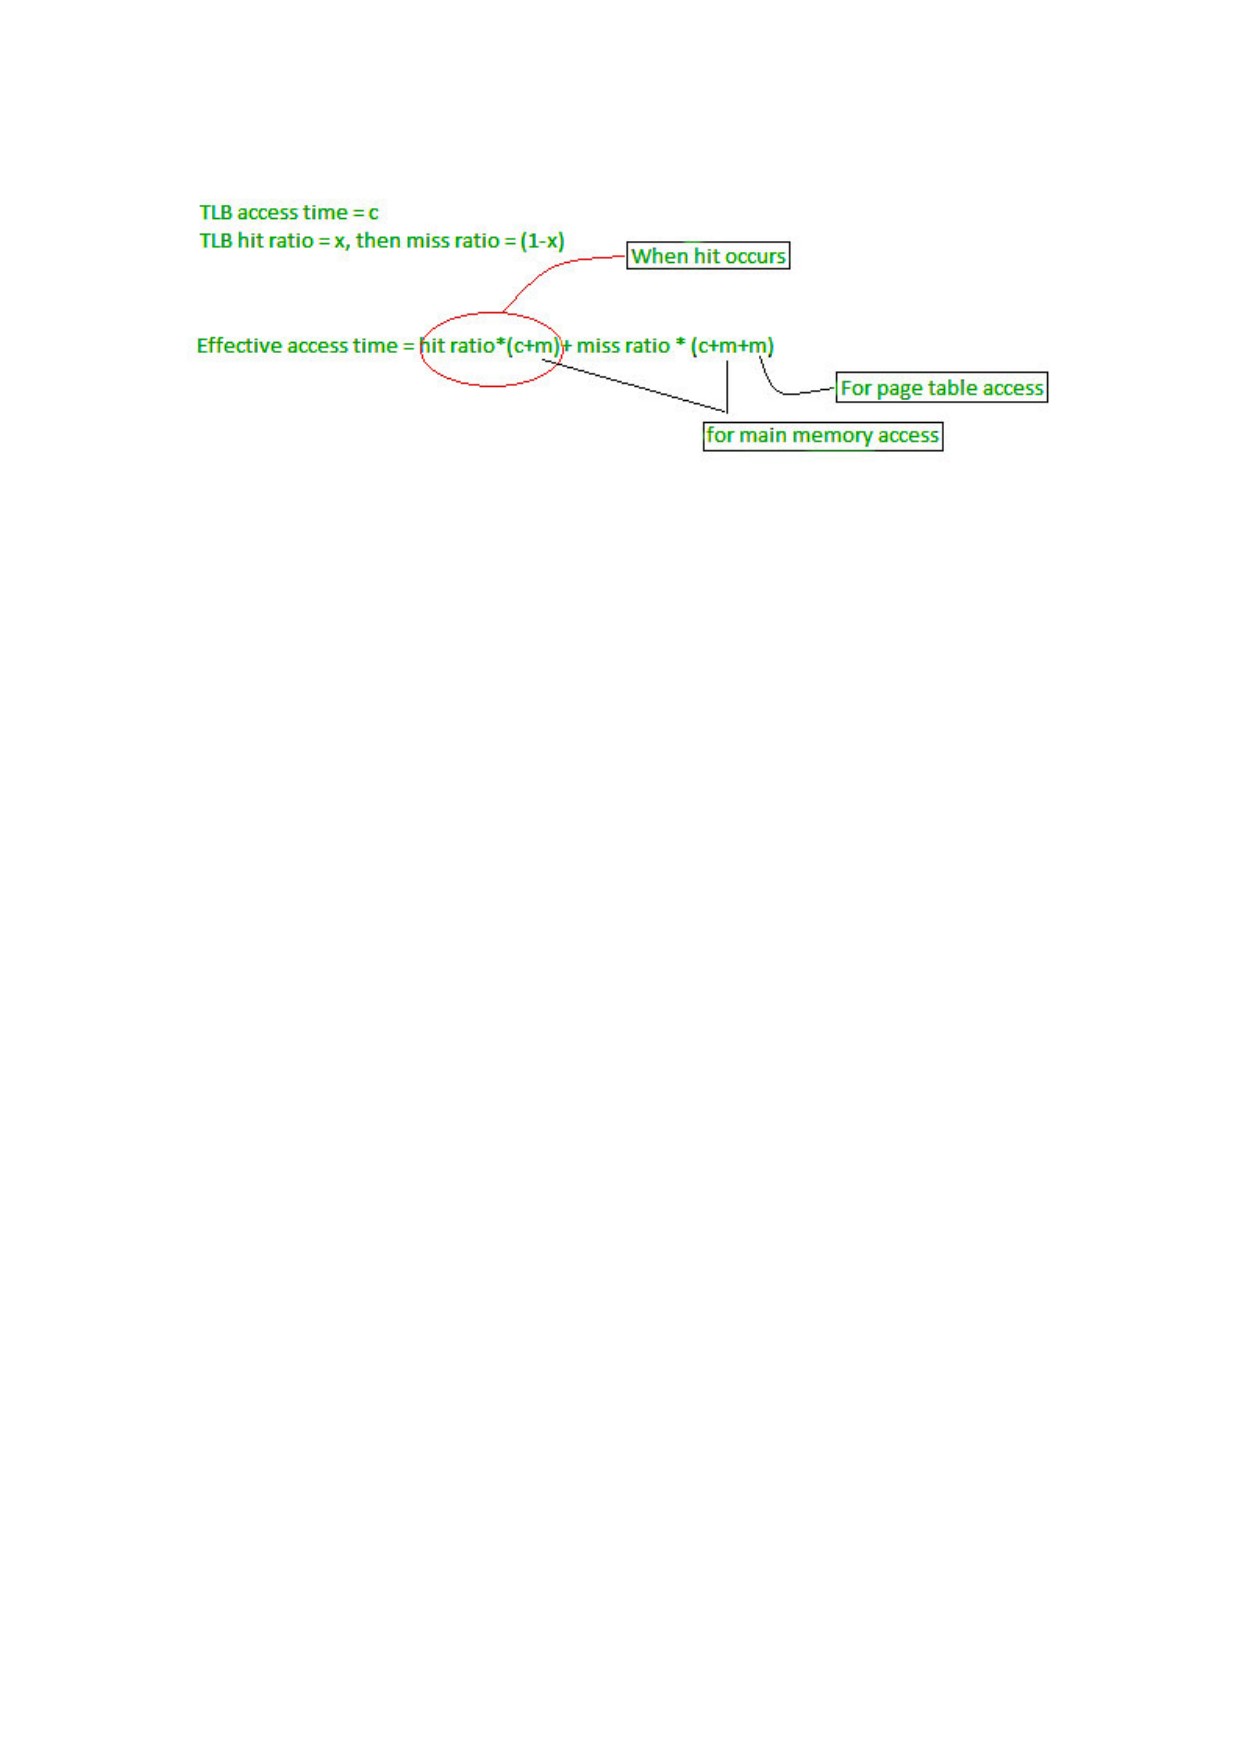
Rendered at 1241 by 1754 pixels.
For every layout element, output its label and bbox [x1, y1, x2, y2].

picture [150, 150, 1069, 502]
